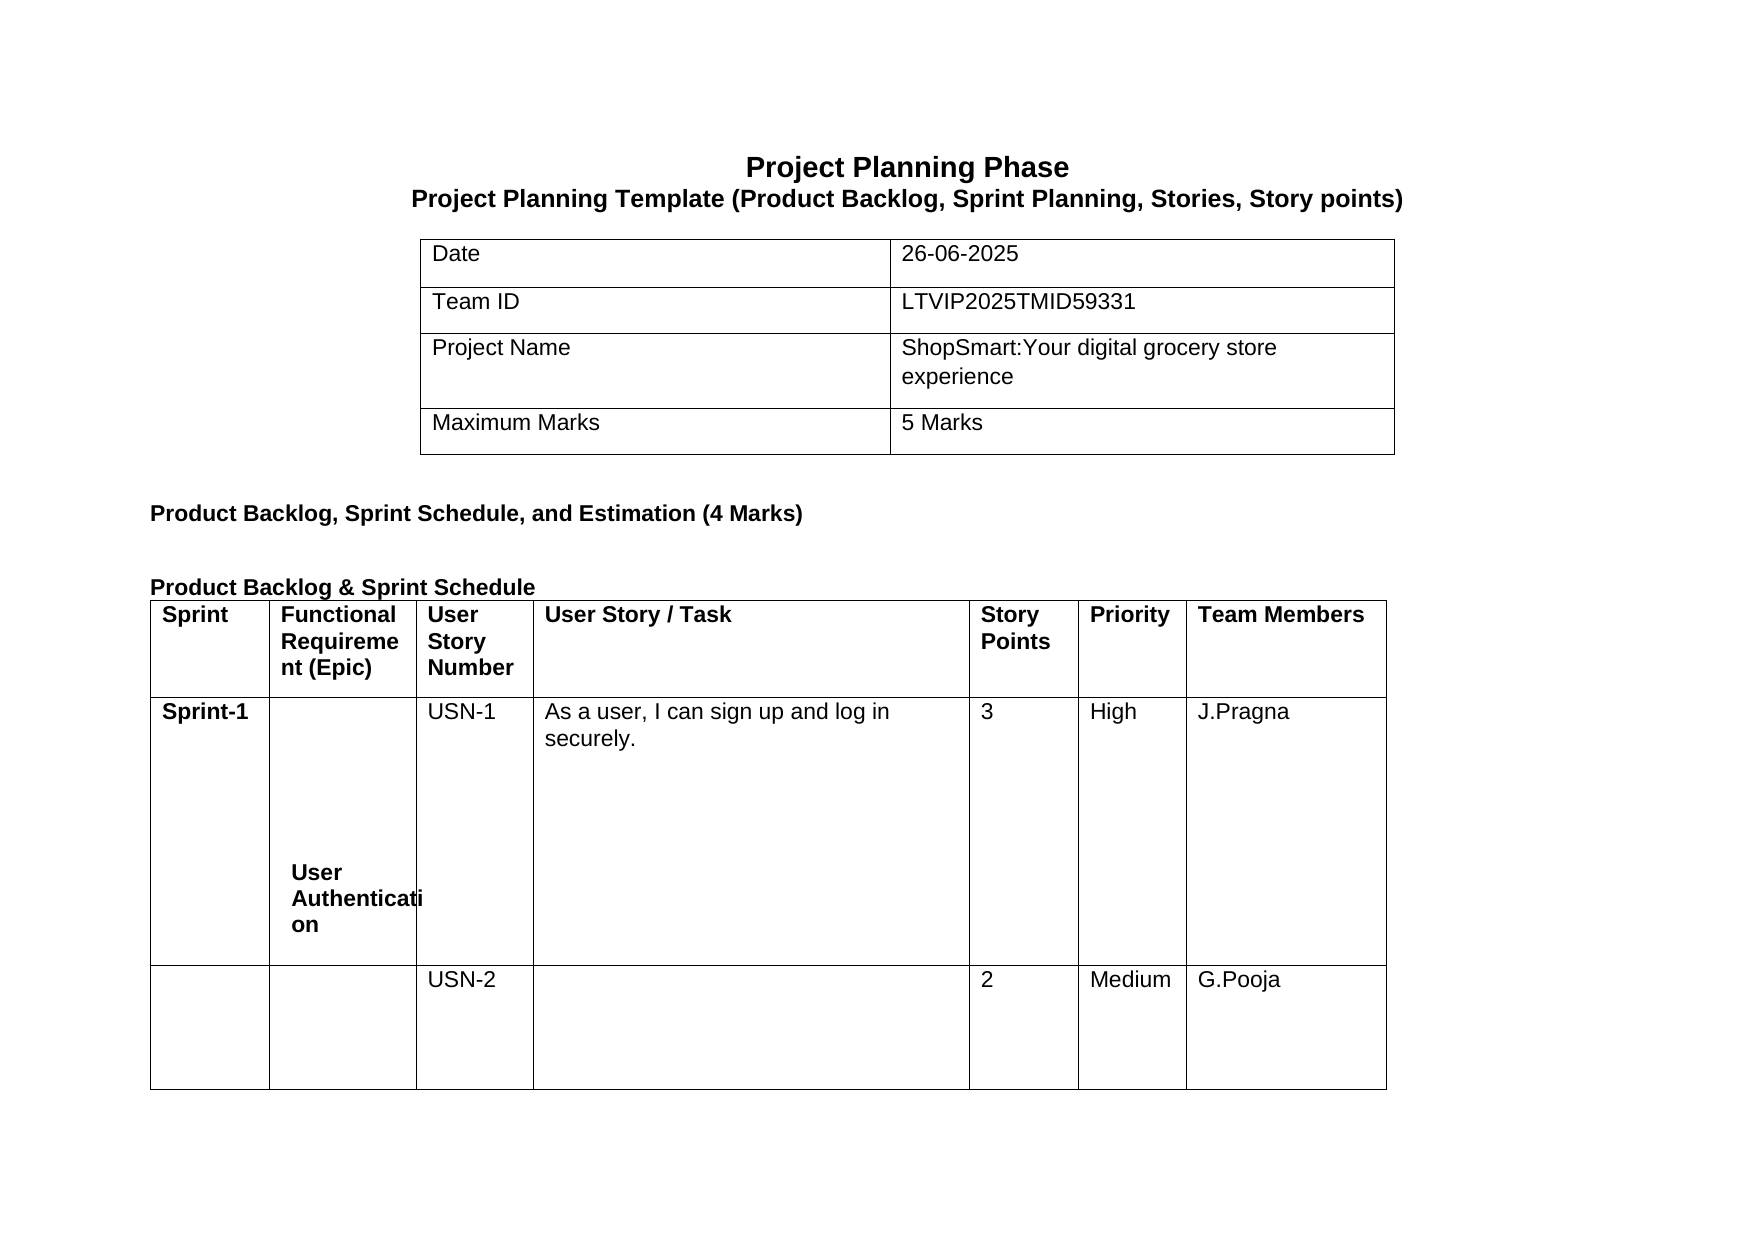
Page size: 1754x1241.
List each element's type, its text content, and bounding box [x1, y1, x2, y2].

table_header Priority [1079, 601, 1186, 697]
table_cell USN-2 [417, 966, 533, 1089]
table_cell [270, 698, 416, 965]
table_cell As a user, I can sign up and log in securely. [534, 698, 969, 965]
table_cell [151, 966, 269, 1089]
table_cell Maximum Marks [421, 409, 890, 454]
text Product Backlog, Sprint Schedule, and Estimation (4 Marks) [150, 500, 1665, 526]
table_header User Story Number [417, 601, 533, 697]
table_header 26-06-2025 [891, 240, 1394, 287]
table_cell Team ID [421, 288, 890, 333]
table_header Team Members [1187, 601, 1386, 697]
text Project Planning Phase [150, 150, 1665, 183]
table_cell 2 [970, 966, 1078, 1089]
table_cell 5 Marks [891, 409, 1394, 454]
table_header Sprint [151, 601, 269, 697]
table_cell USN-1 [417, 698, 533, 965]
table_cell High [1079, 698, 1186, 965]
table_header Date [421, 240, 890, 287]
table_cell [534, 966, 969, 1089]
table_cell [270, 966, 416, 1089]
table_cell Medium [1079, 966, 1186, 1089]
table_cell G.Pooja [1187, 966, 1386, 1089]
table_cell LTVIP2025TMID59331 [891, 288, 1394, 333]
table_cell J.Pragna [1187, 698, 1386, 965]
table_header Functional Requirement (Epic) [270, 601, 416, 697]
table_header Story Points [970, 601, 1078, 697]
table_header User Story / Task [534, 601, 969, 697]
table_cell 3 [970, 698, 1078, 965]
text Product Backlog & Sprint Schedule [150, 574, 1665, 600]
table_cell Project Name [421, 334, 890, 408]
table_cell Sprint-1 [151, 698, 269, 965]
table_cell ShopSmart:Your digital grocery store experience [891, 334, 1394, 408]
text Project Planning Template (Product Backlog, Sprint Planning, Stories, Story points) [150, 183, 1665, 212]
